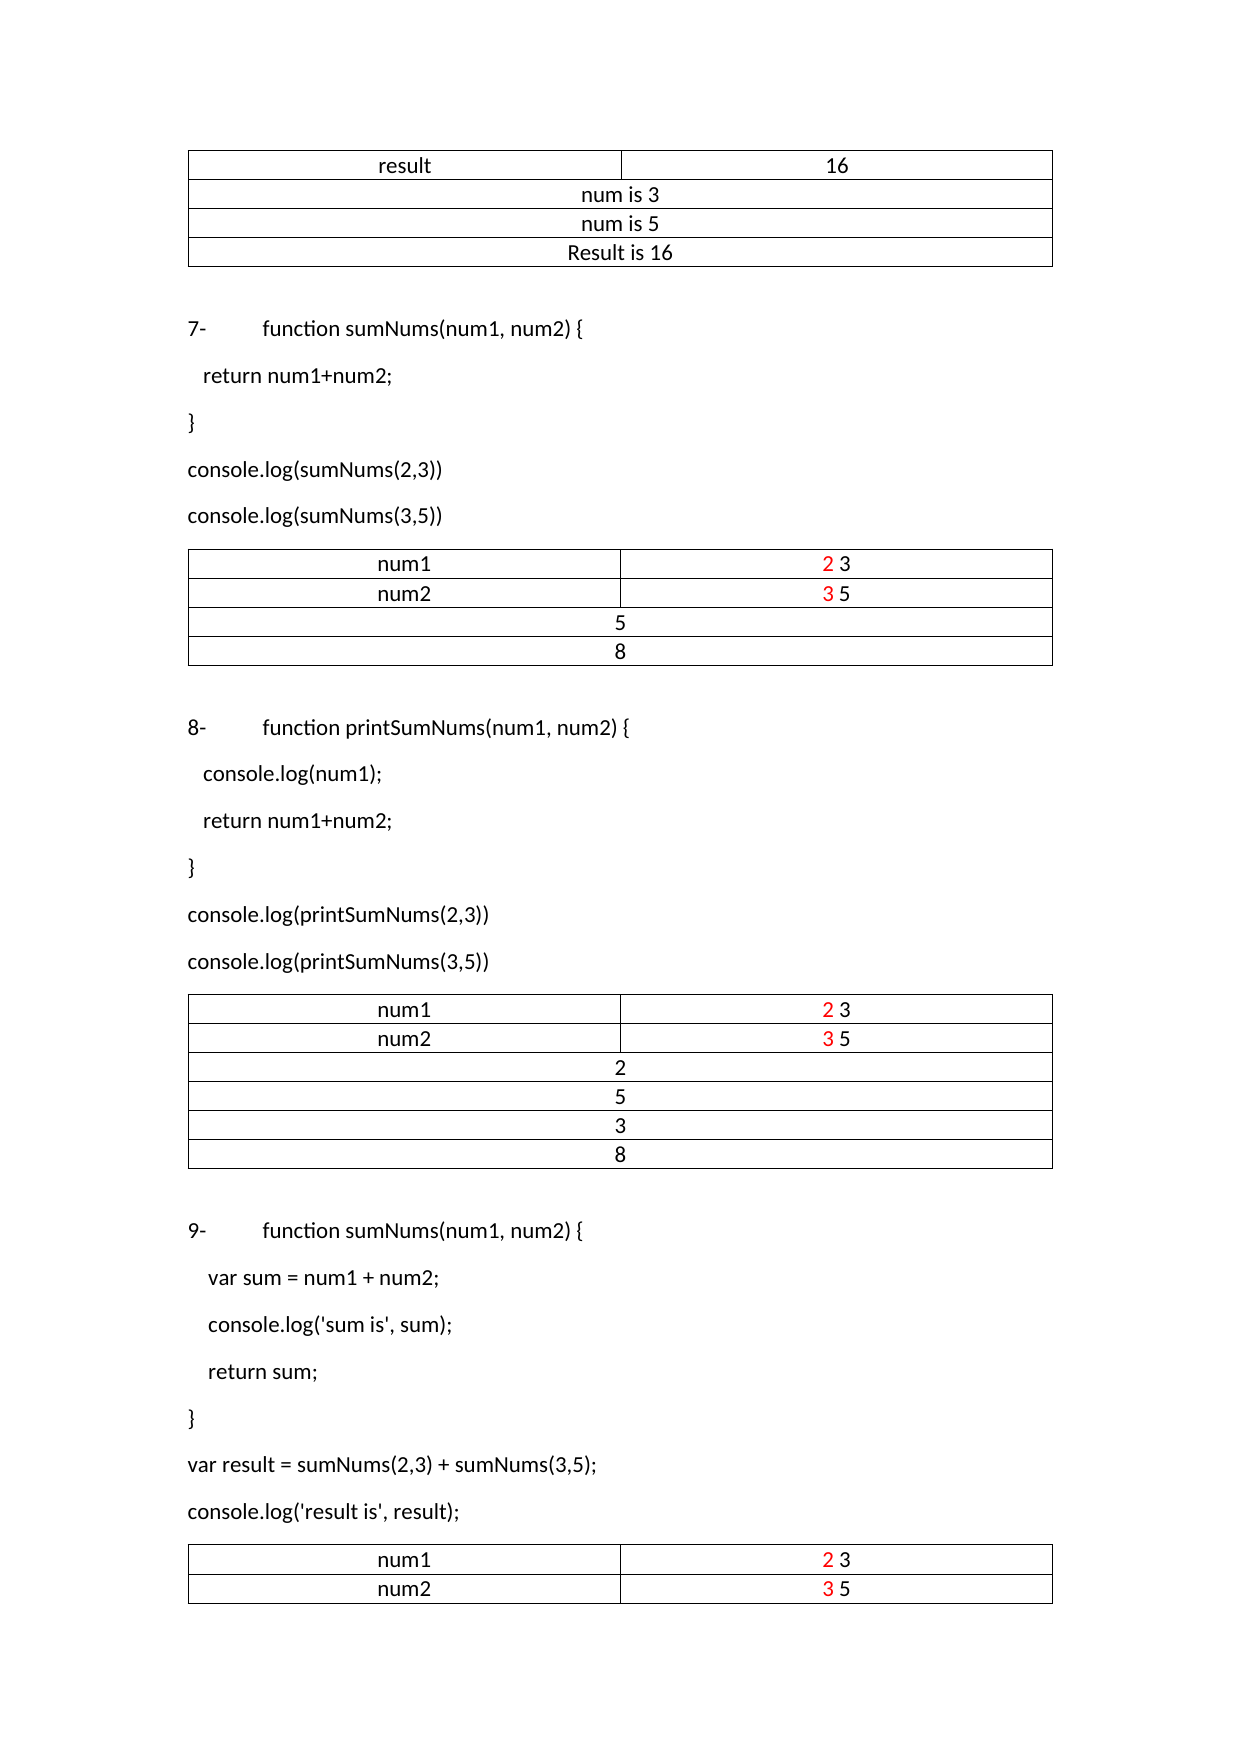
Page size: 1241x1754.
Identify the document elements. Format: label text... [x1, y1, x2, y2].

text console.log('result is', result); [187, 1497, 1053, 1526]
text } [187, 408, 1053, 436]
text var sum = num1 + num2; [187, 1263, 1053, 1291]
list function printSumNums(num1, num2) { [187, 713, 1053, 741]
table_header num1 [189, 995, 620, 1023]
text console.log(printSumNums(2,3)) [187, 900, 1053, 928]
table_header 2 3 [621, 995, 1052, 1023]
table_header num1 [189, 1545, 620, 1573]
table_header 2 3 [621, 1545, 1052, 1573]
text console.log('sum is', sum); [187, 1310, 1053, 1338]
table_header 2 3 [621, 550, 1052, 578]
text console.log(sumNums(2,3)) [187, 455, 1053, 483]
table_cell 8 [189, 1140, 1052, 1168]
text console.log(num1); [187, 759, 1053, 788]
table_cell 2 [189, 1053, 1052, 1081]
text return sum; [187, 1357, 1053, 1385]
text var result = sumNums(2,3) + sumNums(3,5); [187, 1451, 1053, 1479]
table_cell 3 5 [621, 1024, 1052, 1052]
list function sumNums(num1, num2) { [187, 314, 1053, 342]
table_cell 3 [189, 1111, 1052, 1139]
text } [187, 1404, 1053, 1432]
table_cell 16 [622, 151, 1052, 179]
table_cell 5 [189, 1082, 1052, 1110]
table_cell num is 5 [189, 209, 1052, 237]
table_cell 3 5 [621, 579, 1052, 607]
table_cell num is 3 [189, 180, 1052, 208]
table_cell num2 [189, 1575, 620, 1602]
table_cell Result is 16 [189, 238, 1052, 266]
text console.log(sumNums(3,5)) [187, 502, 1053, 530]
table_cell 3 5 [621, 1575, 1052, 1602]
list function sumNums(num1, num2) { [187, 1216, 1053, 1244]
table_header num1 [189, 550, 620, 578]
text return num1+num2; [187, 361, 1053, 389]
table_cell num2 [189, 579, 620, 607]
text console.log(printSumNums(3,5)) [187, 947, 1053, 975]
text } [187, 853, 1053, 881]
table_cell num2 [189, 1024, 620, 1052]
table_cell 5 [189, 608, 1052, 636]
table_cell result [189, 151, 621, 179]
text return num1+num2; [187, 806, 1053, 834]
table_cell 8 [189, 637, 1052, 665]
